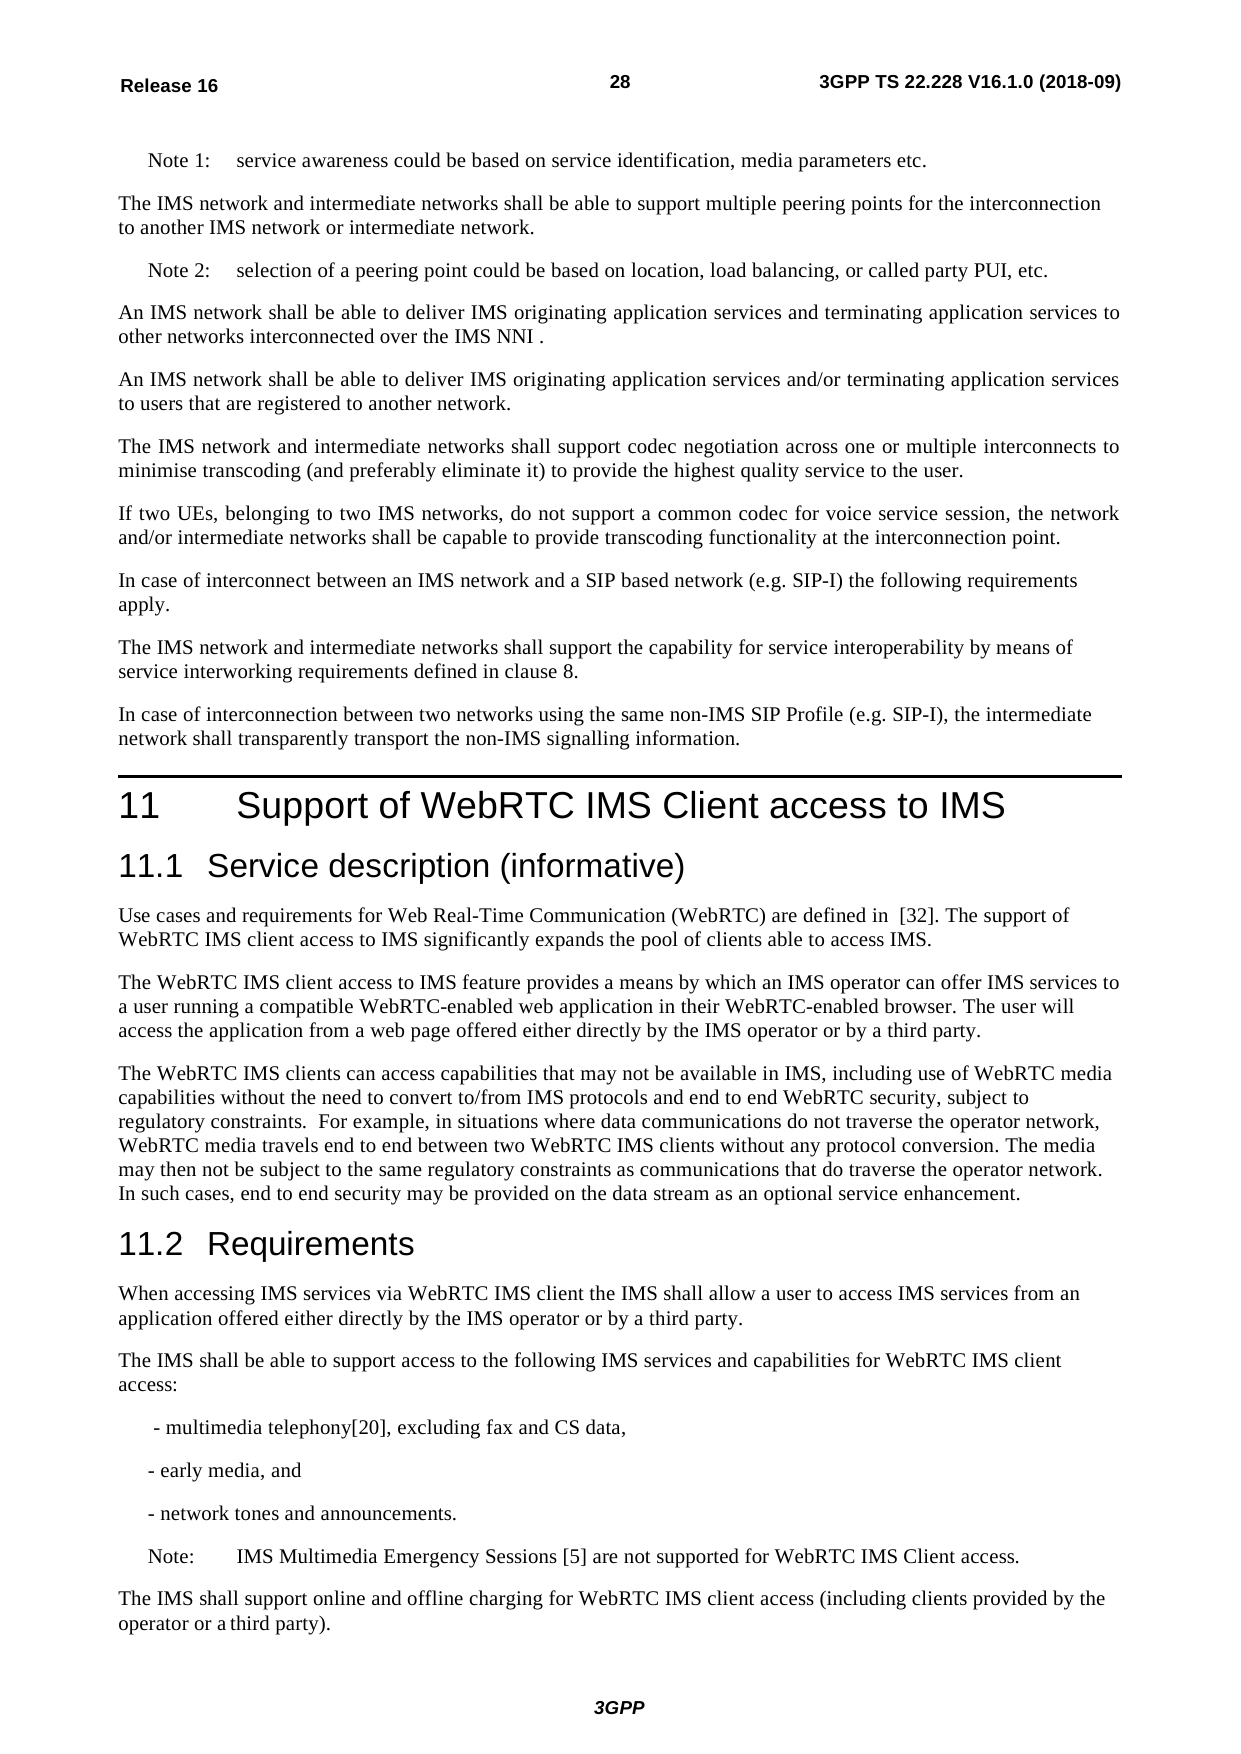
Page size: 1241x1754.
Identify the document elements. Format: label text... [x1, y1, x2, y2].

subtitle 11.1 Service description (informative) [118, 846, 1122, 884]
text The WebRTC IMS clients can access capabilities that may not be available in IMS, including use of WebRTC media capabilities without the need to convert to/from IMS protocols and end to end WebRTC security, subject to regulatory constraints. For example, in situations where data communications do not traverse the operator network, WebRTC media travels end to end between two WebRTC IMS clients without any protocol conversion. The media may then not be subject to the same regulatory constraints as communications that do traverse the operator network. In such cases, end to end security may be provided on the data stream as an optional service enhancement. [118, 1061, 1122, 1205]
text Note 1: service awareness could be based on service identification, media parameters etc. [148, 148, 1122, 172]
text Use cases and requirements for Web Real-Time Communication (WebRTC) are defined in [32]. The support of WebRTC IMS client access to IMS significantly expands the pool of clients able to access IMS. [118, 903, 1122, 951]
text - multimedia telephony[20], excluding fax and CS data, [148, 1415, 1122, 1439]
text An IMS network shall be able to deliver IMS originating application services and/or terminating application services to users that are registered to another network. [118, 367, 1122, 415]
text The WebRTC IMS client access to IMS feature provides a means by which an IMS operator can offer IMS services to a user running a compatible WebRTC-enabled web application in their WebRTC-enabled browser. The user will access the application from a web page offered either directly by the IMS operator or by a third party. [118, 970, 1122, 1042]
text - early media, and [148, 1458, 1122, 1482]
text The IMS network and intermediate networks shall support codec negotiation across one or multiple interconnects to minimise transcoding (and preferably eliminate it) to provide the highest quality service to the user. [118, 434, 1122, 482]
text An IMS network shall be able to deliver IMS originating application services and terminating application services to other networks interconnected over the IMS NNI . [118, 300, 1122, 348]
text The IMS shall be able to support access to the following IMS services and capabilities for WebRTC IMS client access: [118, 1348, 1122, 1396]
subtitle 11.2 Requirements [118, 1224, 1122, 1262]
text The IMS network and intermediate networks shall be able to support multiple peering points for the interconnection to another IMS network or intermediate network. [118, 191, 1122, 239]
text The IMS network and intermediate networks shall support the capability for service interoperability by means of service interworking requirements defined in clause 8. [118, 634, 1122, 683]
subtitle 11 Support of WebRTC IMS Client access to IMS [118, 778, 1122, 827]
text When accessing IMS services via WebRTC IMS client the IMS shall allow a user to access IMS services from an application offered either directly by the IMS operator or by a third party. [118, 1281, 1122, 1329]
text If two UEs, belonging to two IMS networks, do not support a common codec for voice service session, the network and/or intermediate networks shall be capable to provide transcoding functionality at the interconnection point. [118, 501, 1122, 549]
text Note 2: selection of a peering point could be based on location, load balancing, or called party PUI, etc. [148, 257, 1122, 281]
text The IMS shall support online and offline charging for WebRTC IMS client access (including clients provided by the operator or a third party). [118, 1586, 1122, 1634]
text Note: IMS Multimedia Emergency Sessions [5] are not supported for WebRTC IMS Client access. [148, 1543, 1122, 1567]
text In case of interconnect between an IMS network and a SIP based network (e.g. SIP-I) the following requirements apply. [118, 568, 1122, 616]
text - network tones and announcements. [148, 1501, 1122, 1525]
text In case of interconnection between two networks using the same non-IMS SIP Profile (e.g. SIP-I), the intermediate network shall transparently transport the non-IMS signalling information. [118, 701, 1122, 749]
